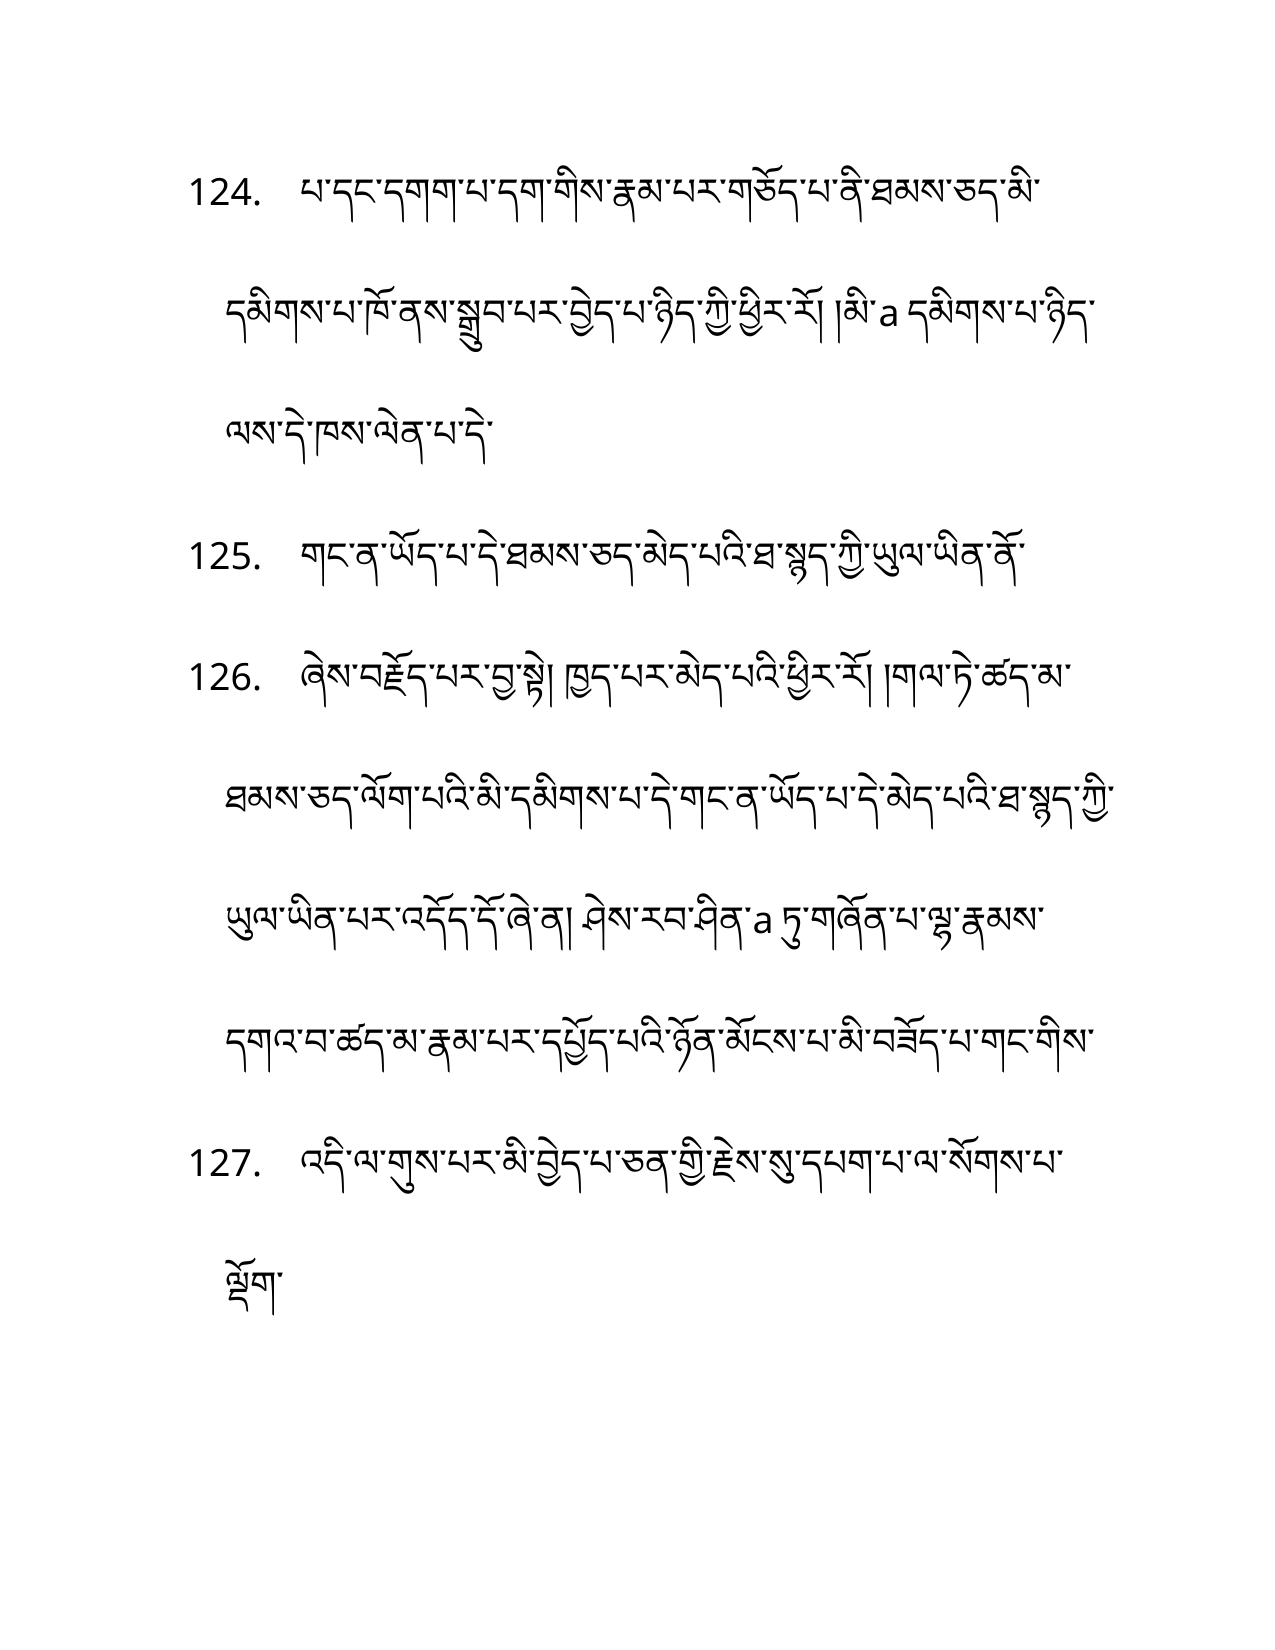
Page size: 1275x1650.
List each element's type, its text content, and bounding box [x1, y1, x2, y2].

list གང་ན་ཡོད་པ་དེ་ཐམས་ཅད་མེད་པའི་ཐ་སྙད་ཀྱི་ཡུལ་ཡིན་ནོ་ [187, 514, 1125, 620]
list འདི་ལ་གུས་པར་མི་བྱེད་པ་ཅན་གྱི་རྗེས་སུ་དཔག་པ་ལ་སོགས་པ་ལྡོག་ [187, 1122, 1125, 1349]
list པ་དང་དགག་པ་དག་གིས་རྣམ་པར་གཅོད་པ་ནི་ཐམས་ཅད་མི་དམིགས་པ་ཁོ་ནས་སྒྲུབ་པར་བྱེད་པ་ཉིད་ཀྱི་ཕྱིར་རོ། །མི་aདམིགས་པ་ཉིད་ལས་དེ་ཁས་ལེན་པ་དེ་ [187, 150, 1125, 498]
list ཞེས་བརྗོད་པར་བྱ་སྟེ། ཁྱད་པར་མེད་པའི་ཕྱིར་རོ། །གལ་ཏེ་ཚད་མ་ཐམས་ཅད་ལོག་པའི་མི་དམིགས་པ་དེ་གང་ན་ཡོད་པ་དེ་མེད་པའི་ཐ་སྙད་ཀྱི་ཡུལ་ཡིན་པར་འདོད་དོ་ཞེ་ན། ཤེས་རབ་ཤིན་aཏུ་གཞོན་པ་ལྷ་རྣམས་དགའ་བ་ཚད་མ་རྣམ་པར་དཔྱོད་པའི་ཉོན་མོངས་པ་མི་བཟོད་པ་གང་གིས་ [187, 636, 1125, 1106]
